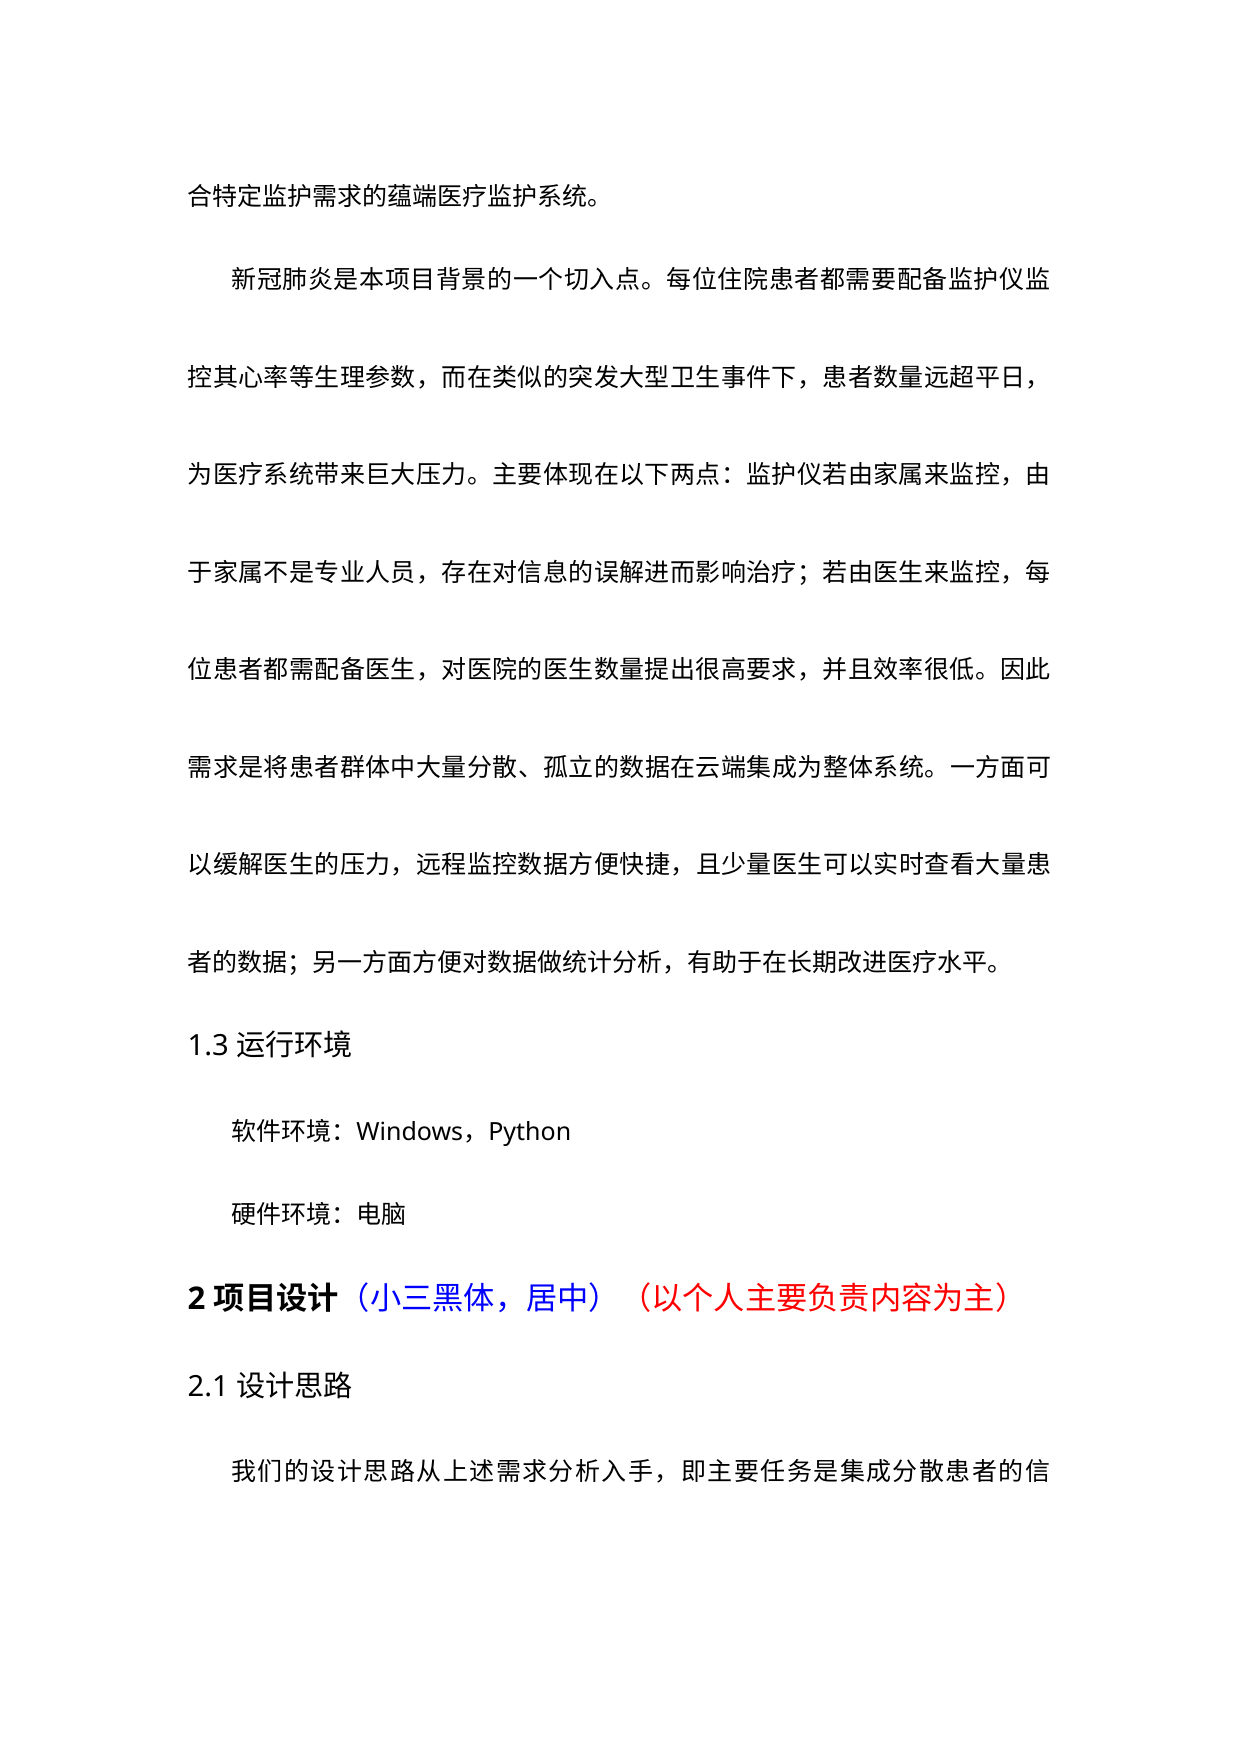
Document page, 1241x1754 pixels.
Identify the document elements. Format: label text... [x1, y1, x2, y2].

text 硬件环境：电脑 [187, 1180, 1053, 1245]
text 1.3 运行环境 [187, 1011, 1053, 1076]
text 2.1 设计思路 [187, 1351, 1053, 1416]
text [187, 162, 1053, 227]
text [187, 1437, 1053, 1502]
text 软件环境：Windows，Python [187, 1097, 1053, 1162]
text 新冠肺炎是本项目背景的一个切入点。每位住院患者都需要配备监护仪监控其心率等生理参数，而在类似的突发大型卫生事件下，患者数量远超平日，为医疗系统带来巨大压力。主要体现在以下两点：监护仪若由家属来监控，由于家属不是专业人员，存在对信息的误解进而影响治疗；若由医生来监控，每位患者都需配备医生，对医院的医生数量提出很高要求，并且效率很低。因此需求是将患者群体中大量分散、孤立的数据在云端集成为整体系统。一方面可以缓解医生的压力，远程监控数据方便快捷，且少量医生可以实时查看大量患者的数据；另一方面方便对数据做统计分析，有助于在长期改进医疗水平。 [187, 245, 1053, 993]
text 2 项目设计（小三黑体，居中）（以个人主要负责内容为主） [187, 1263, 1053, 1328]
